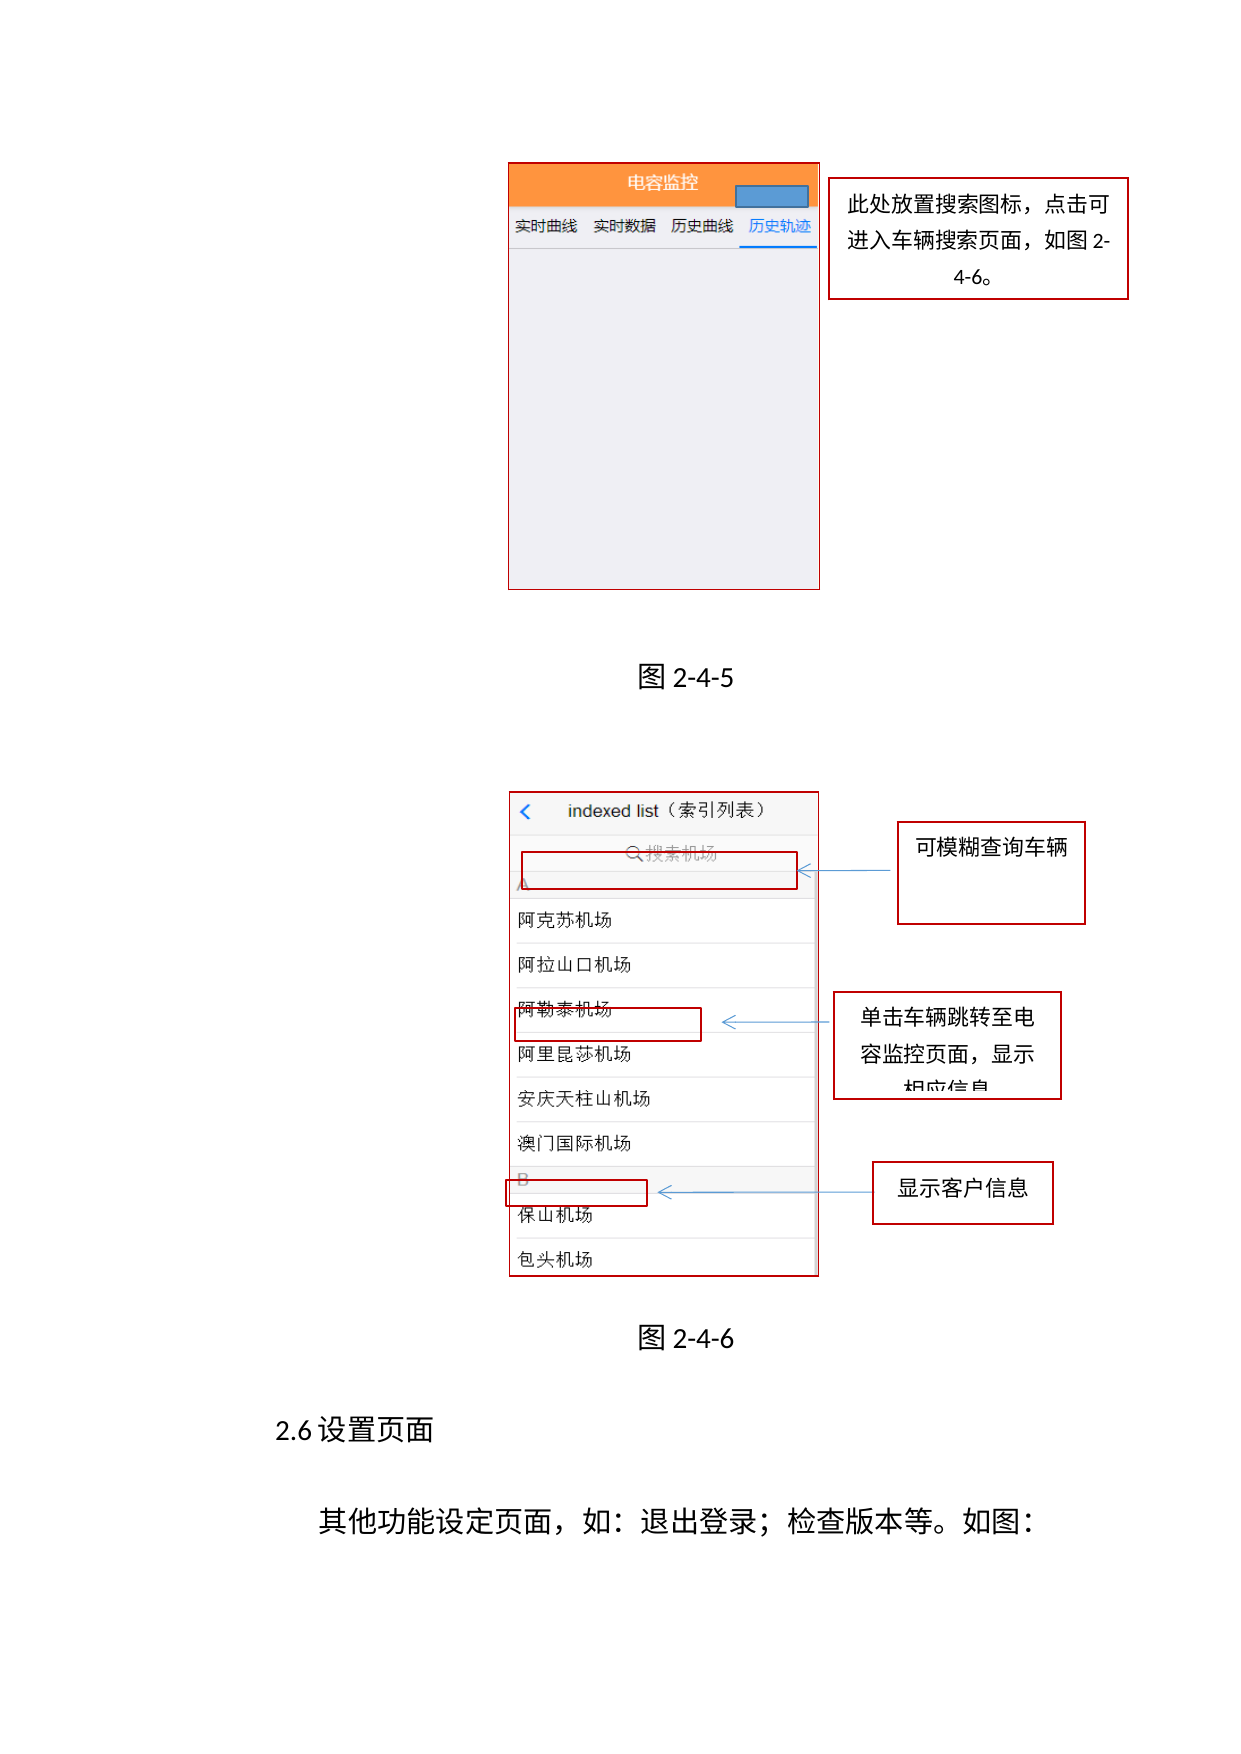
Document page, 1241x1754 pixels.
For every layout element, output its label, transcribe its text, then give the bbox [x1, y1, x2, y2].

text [275, 1488, 1053, 1553]
picture [510, 1181, 646, 1205]
picture [523, 853, 796, 888]
picture [509, 164, 819, 589]
picture [510, 793, 818, 1275]
text 2.6设置页面 [231, 1396, 1053, 1461]
text 图2-4-5 [275, 642, 1053, 707]
text 图2-4-6 [275, 1303, 1053, 1368]
